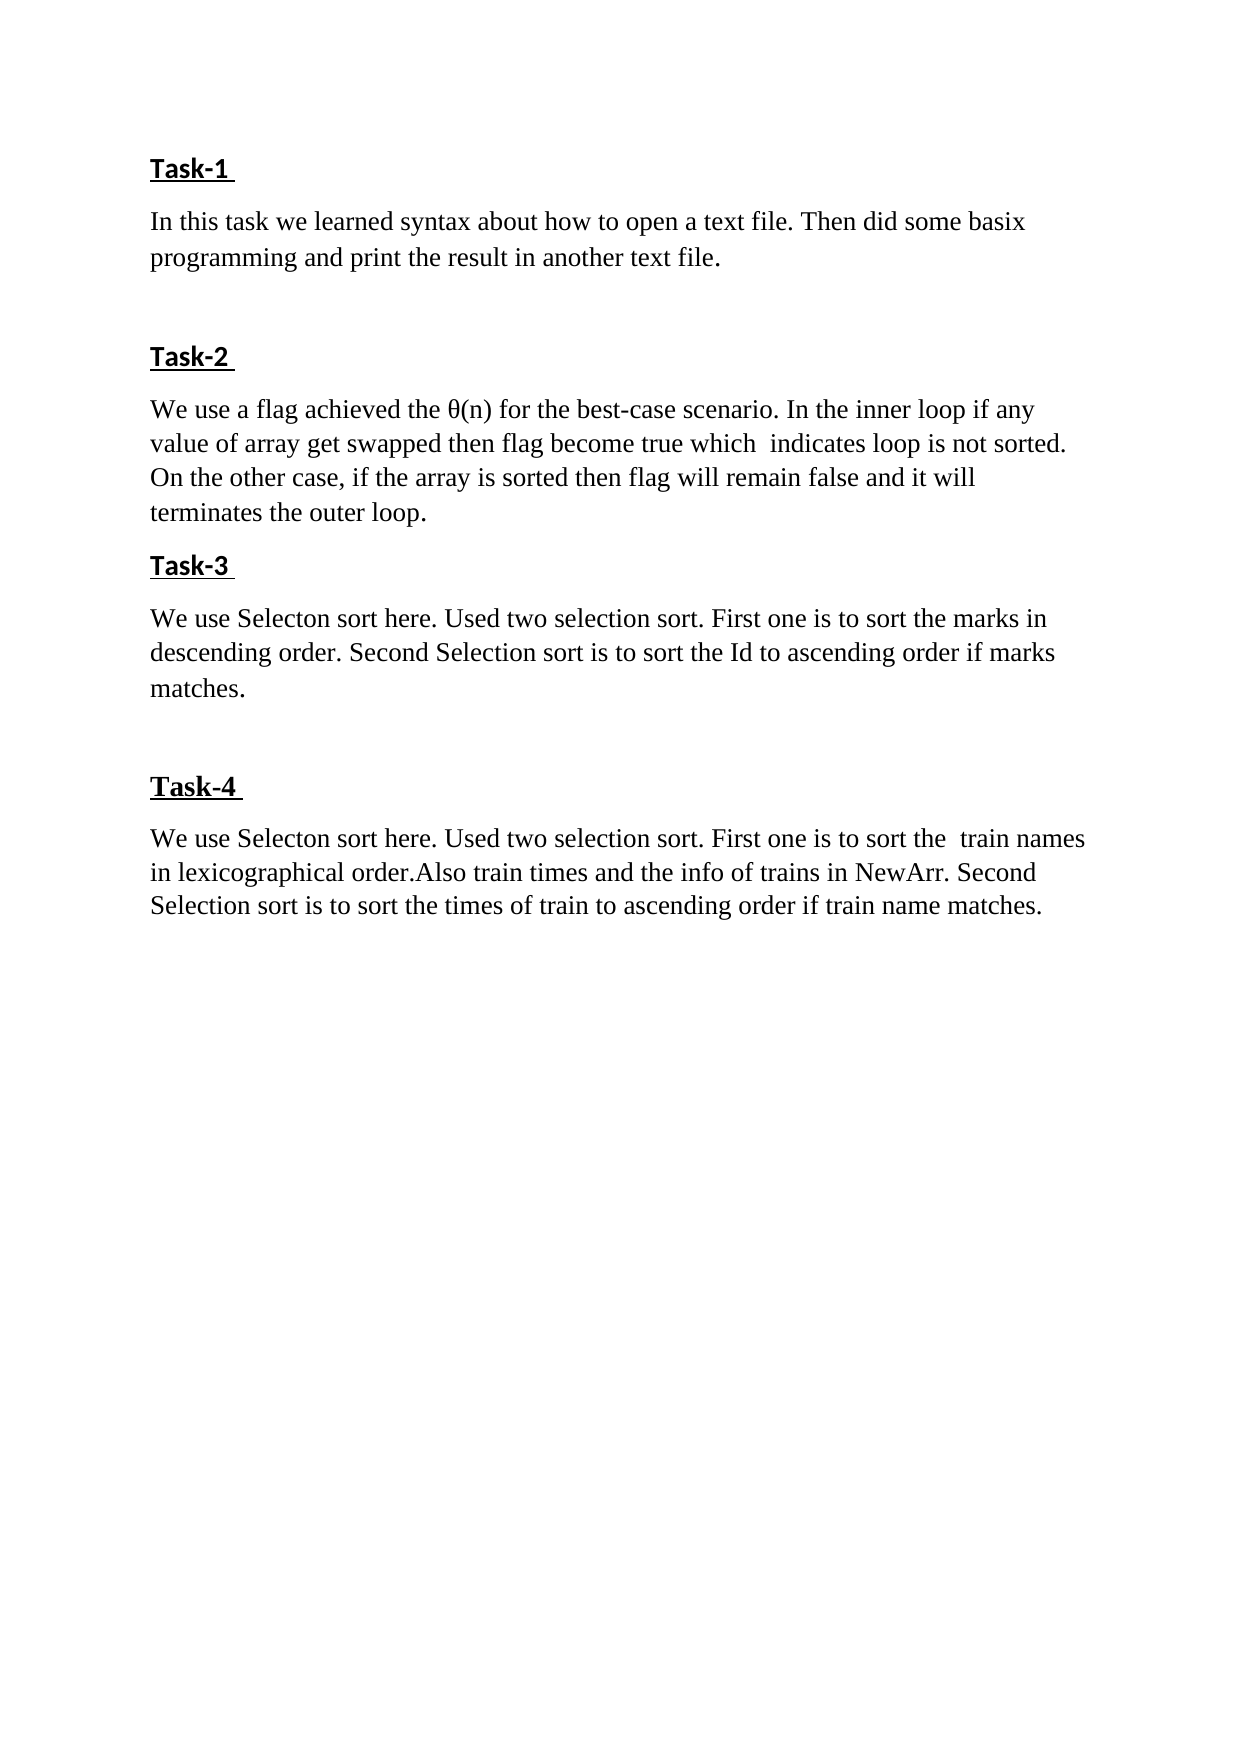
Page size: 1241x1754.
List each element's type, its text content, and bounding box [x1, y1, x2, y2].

text In this task we learned syntax about how to open a text file. Then did some basix programming and print the result in another text file. [150, 205, 1090, 272]
text Task-4 [150, 769, 1090, 803]
text Task-1 [150, 150, 1090, 186]
text We use Selecton sort here. Used two selection sort. First one is to sort the marks in descending order. Second Selection sort is to sort the Id to ascending order if marks matches. [150, 602, 1090, 703]
text We use Selecton sort here. Used two selection sort. First one is to sort the train names in lexicographical order.Also train times and the info of trains in NewArr. Second Selection sort is to sort the times of train to ascending order if train name matches. [150, 822, 1090, 920]
text Task-2 [150, 338, 1090, 374]
text We use a flag achieved the θ(n) for the best-case scenario. In the inner loop if any value of array get swapped then flag become true which indicates loop is not sorted. On the other case, if the array is sorted then flag will remain false and it will terminates the outer loop. [150, 394, 1090, 528]
text Task-3 [150, 547, 1090, 583]
